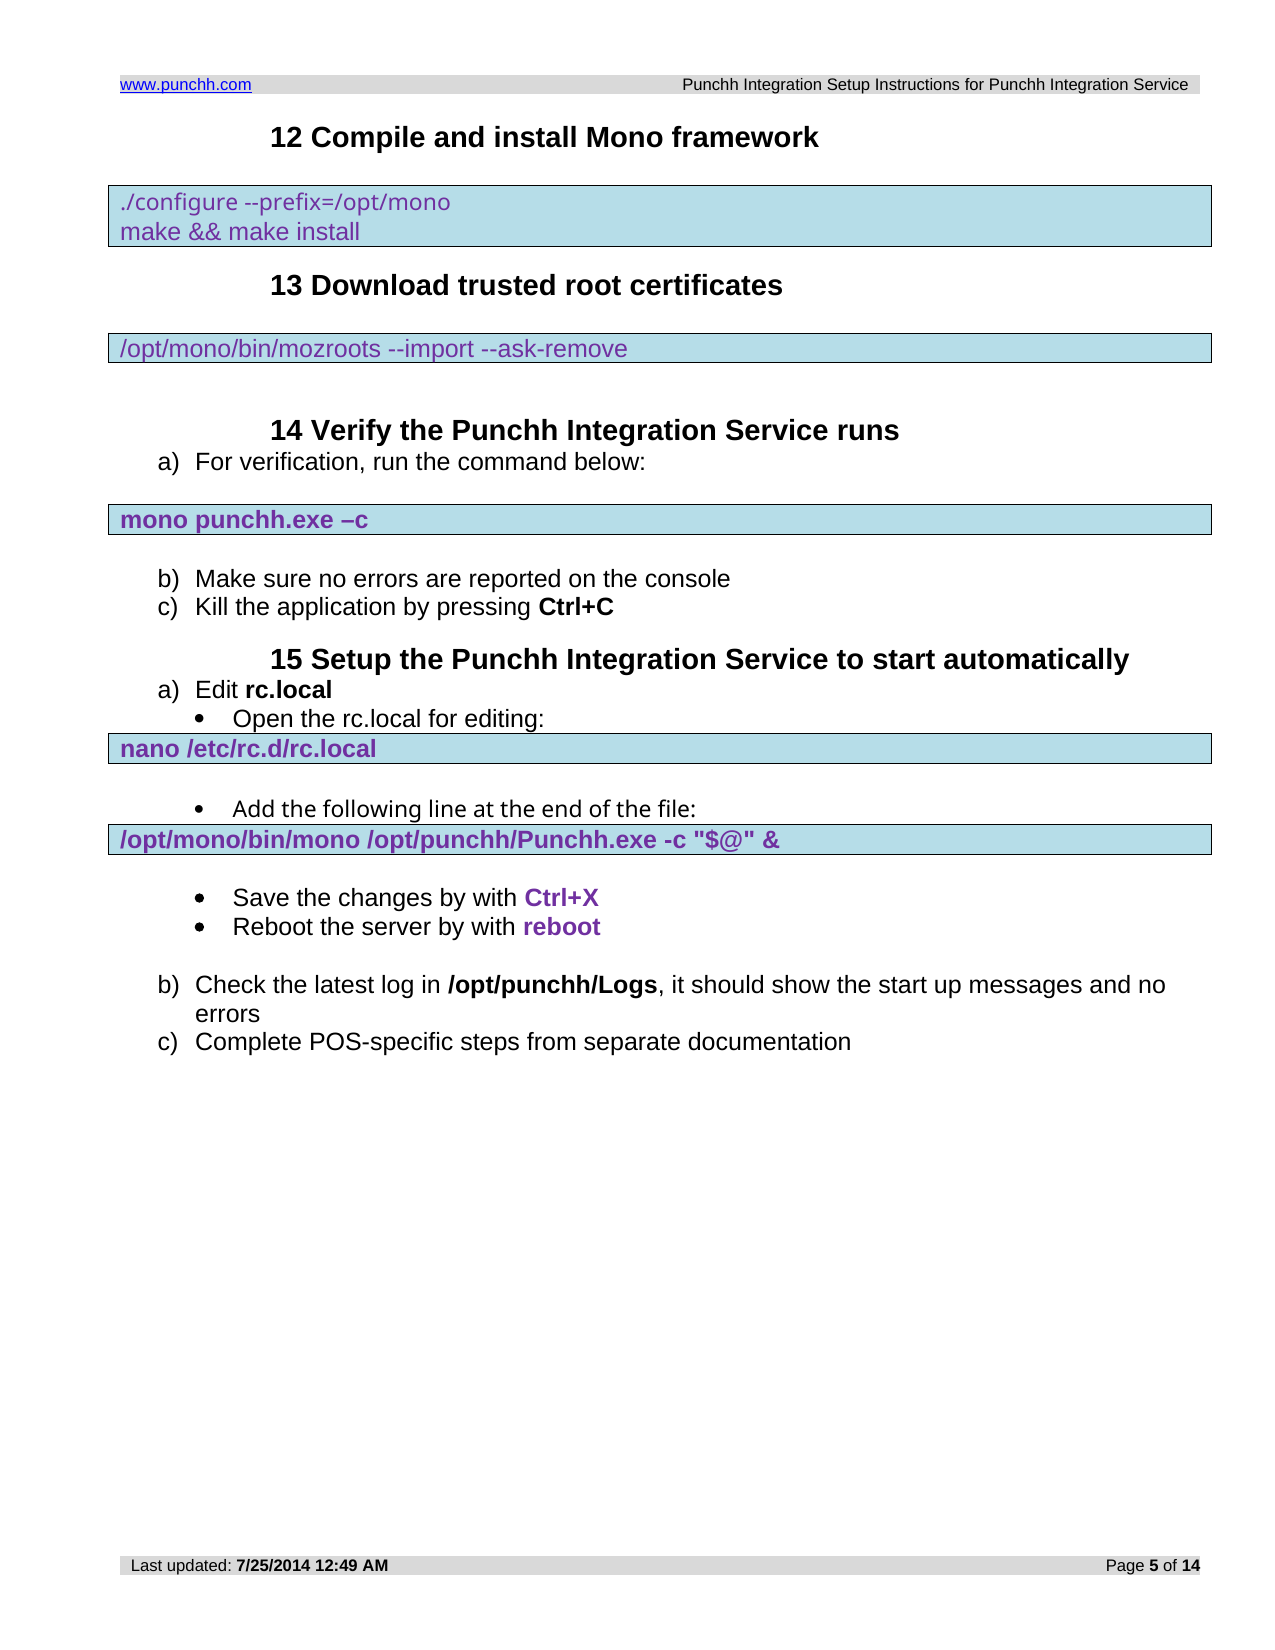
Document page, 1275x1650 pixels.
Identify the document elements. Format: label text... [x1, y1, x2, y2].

table_header /opt/mono/bin/mono /opt/punchh/Punchh.exe -c "$@" & [109, 825, 1211, 854]
list Complete POS-specific steps from separate documentation [157, 1027, 1200, 1056]
list Save the changes by with Ctrl+X [195, 883, 1200, 912]
subtitle Setup the Punchh Integration Service to start automatically [270, 642, 1200, 675]
list Add the following line at the end of the file: [195, 793, 1200, 824]
subtitle Download trusted root certificates [270, 268, 1200, 301]
table_header nano /etc/rc.d/rc.local [109, 734, 1211, 763]
table_header mono punchh.exe –c [109, 505, 1211, 534]
list Open the rc.local for editing: [195, 704, 1200, 733]
list Edit rc.local [157, 675, 1200, 704]
table_header /opt/mono/bin/mozroots --import --ask-remove [109, 334, 1211, 362]
list For verification, run the command below: [157, 446, 1200, 475]
list Reboot the server by with reboot [195, 912, 1200, 941]
subtitle Verify the Punchh Integration Service runs [270, 413, 1200, 446]
list Kill the application by pressing Ctrl+C [157, 592, 1200, 621]
subtitle Compile and install Mono framework [270, 120, 1200, 153]
list Check the latest log in /opt/punchh/Logs, it should show the start up messages and no errors [157, 970, 1200, 1027]
list Make sure no errors are reported on the console [157, 563, 1200, 592]
table_header ./configure --prefix=/opt/mono make && make install [109, 186, 1211, 246]
